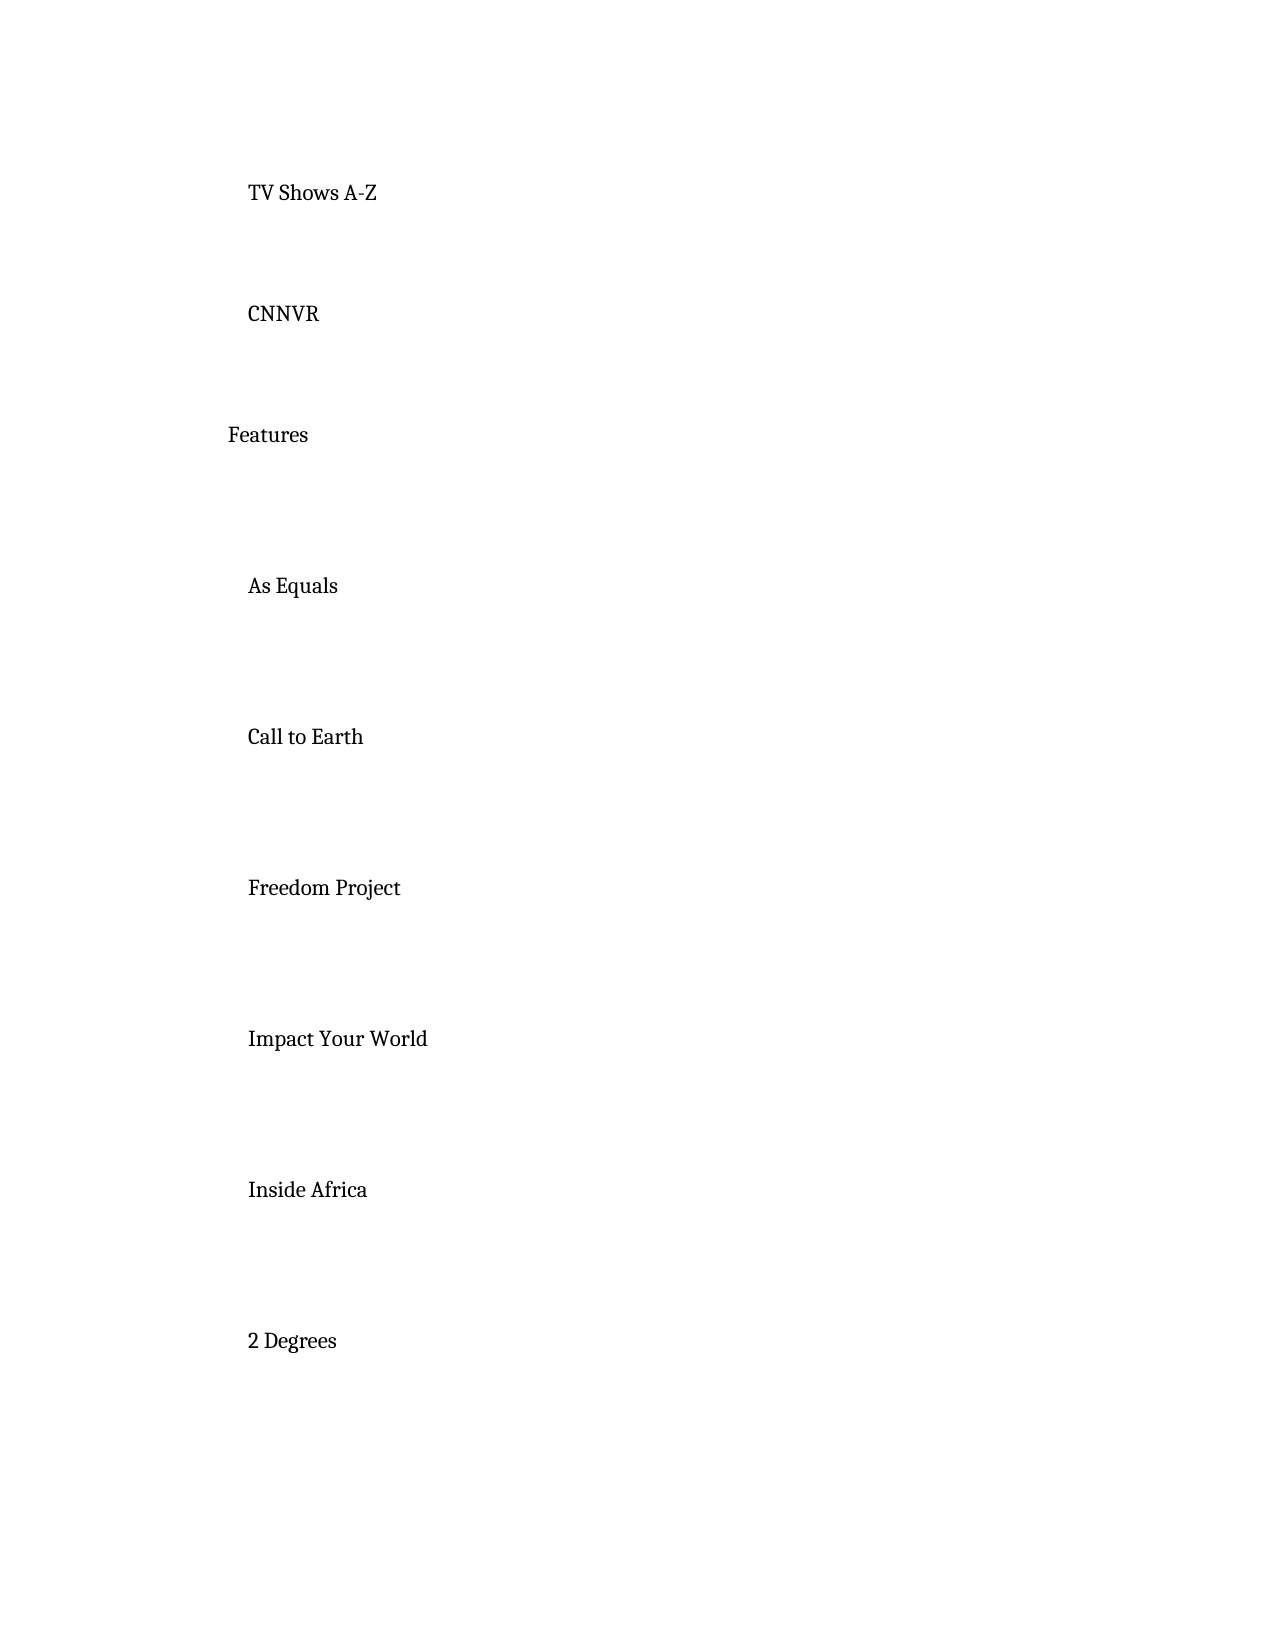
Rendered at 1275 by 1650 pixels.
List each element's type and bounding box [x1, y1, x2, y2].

text [187, 150, 1087, 1475]
